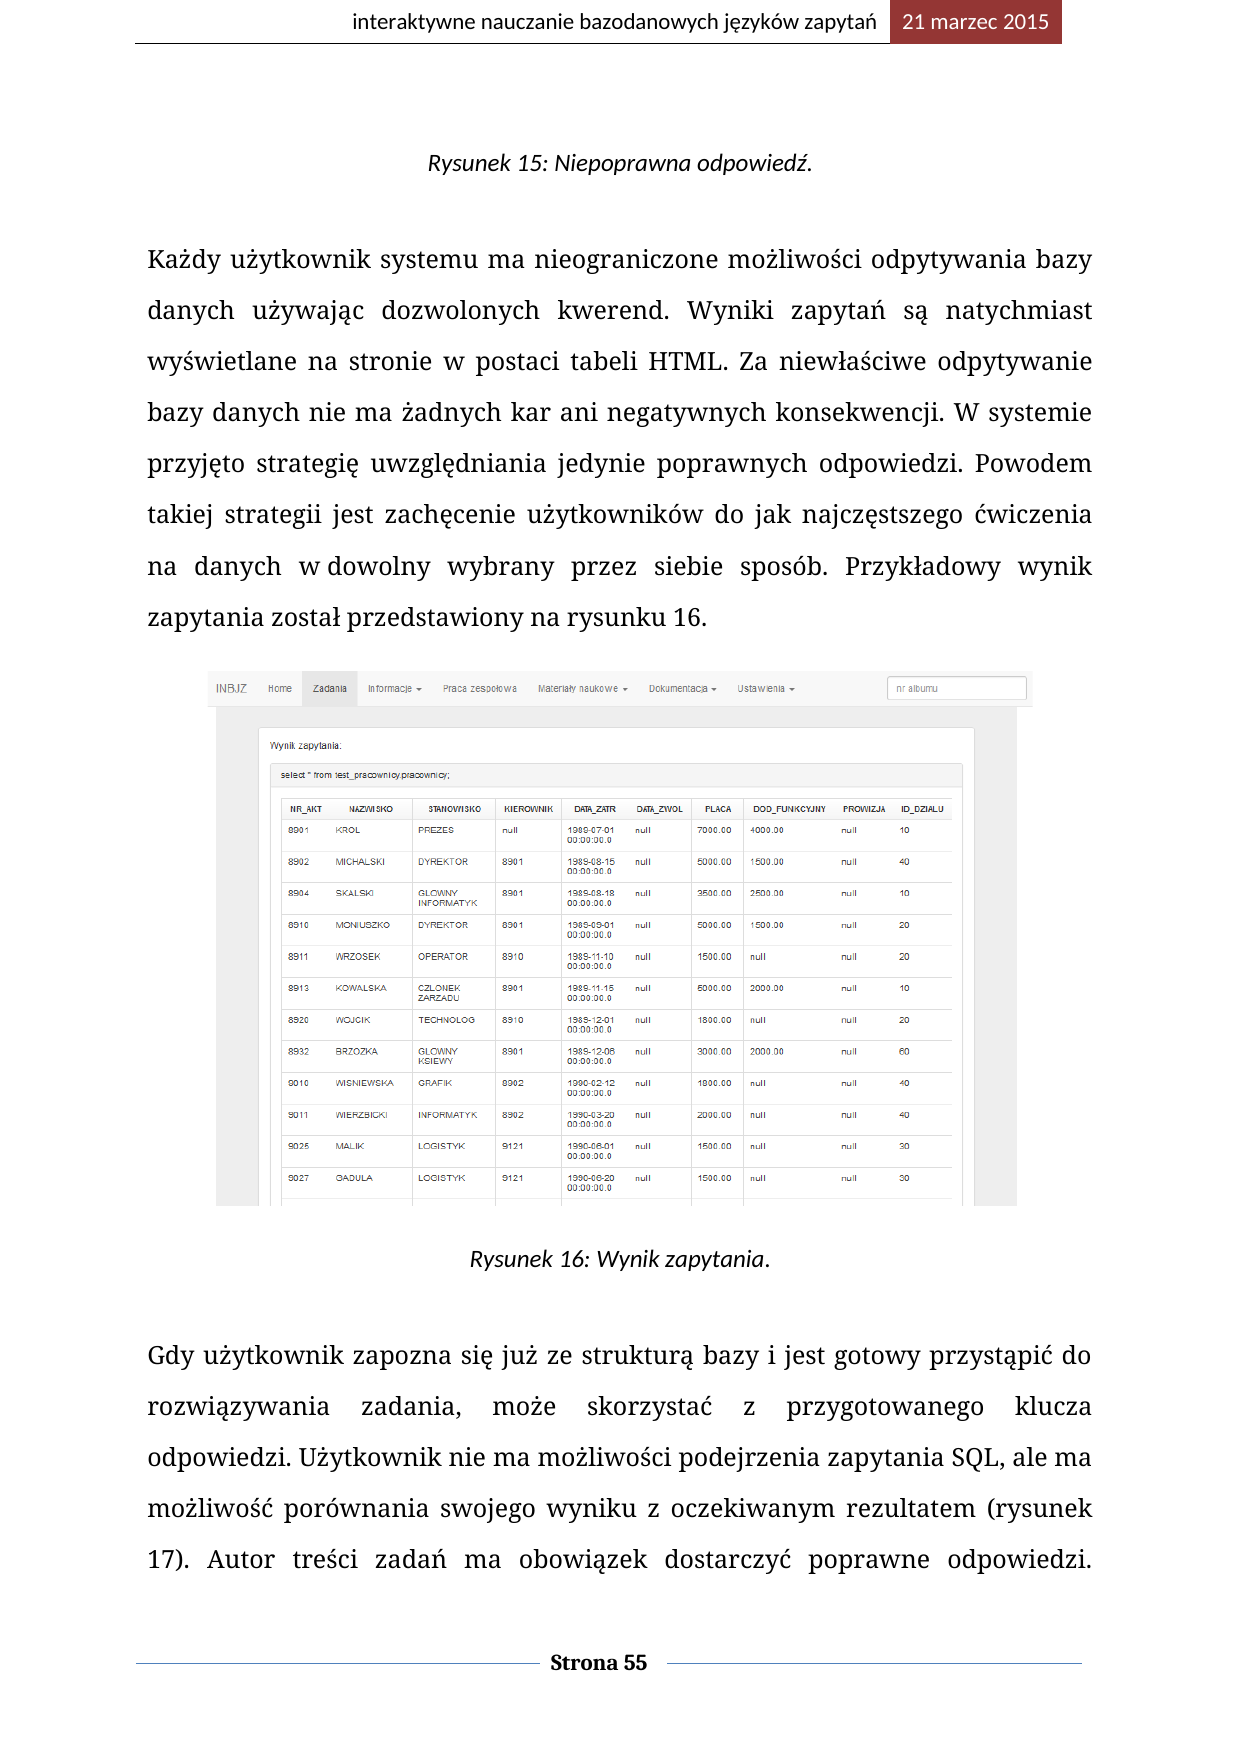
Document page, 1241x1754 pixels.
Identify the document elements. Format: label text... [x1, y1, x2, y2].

text Rysunek 16: Wynik zapytania. [147, 1243, 1093, 1273]
text Rysunek 15: Niepoprawna odpowiedź. [147, 147, 1093, 177]
text Każdy użytkownik systemu ma nieograniczone możliwości odpytywania bazy danych używając dozwolonych kwerend. Wyniki zapytań są natychmiast wyświetlane na stronie w postaci tabeli HTML. Za niewłaściwe odpytywanie bazy danych nie ma żadnych kar ani negatywnych konsekwencji. W systemie przyjęto strategię uwzględniania jedynie poprawnych odpowiedzi. Powodem takiej strategii jest zachęcenie użytkowników do jak najczęstszego ćwiczenia na danych w dowolny wybrany przez siebie sposób. Przykładowy wynik zapytania został przedstawiony na rysunku 16. [147, 242, 1093, 633]
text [147, 1338, 1093, 1576]
picture [207, 671, 1033, 1206]
